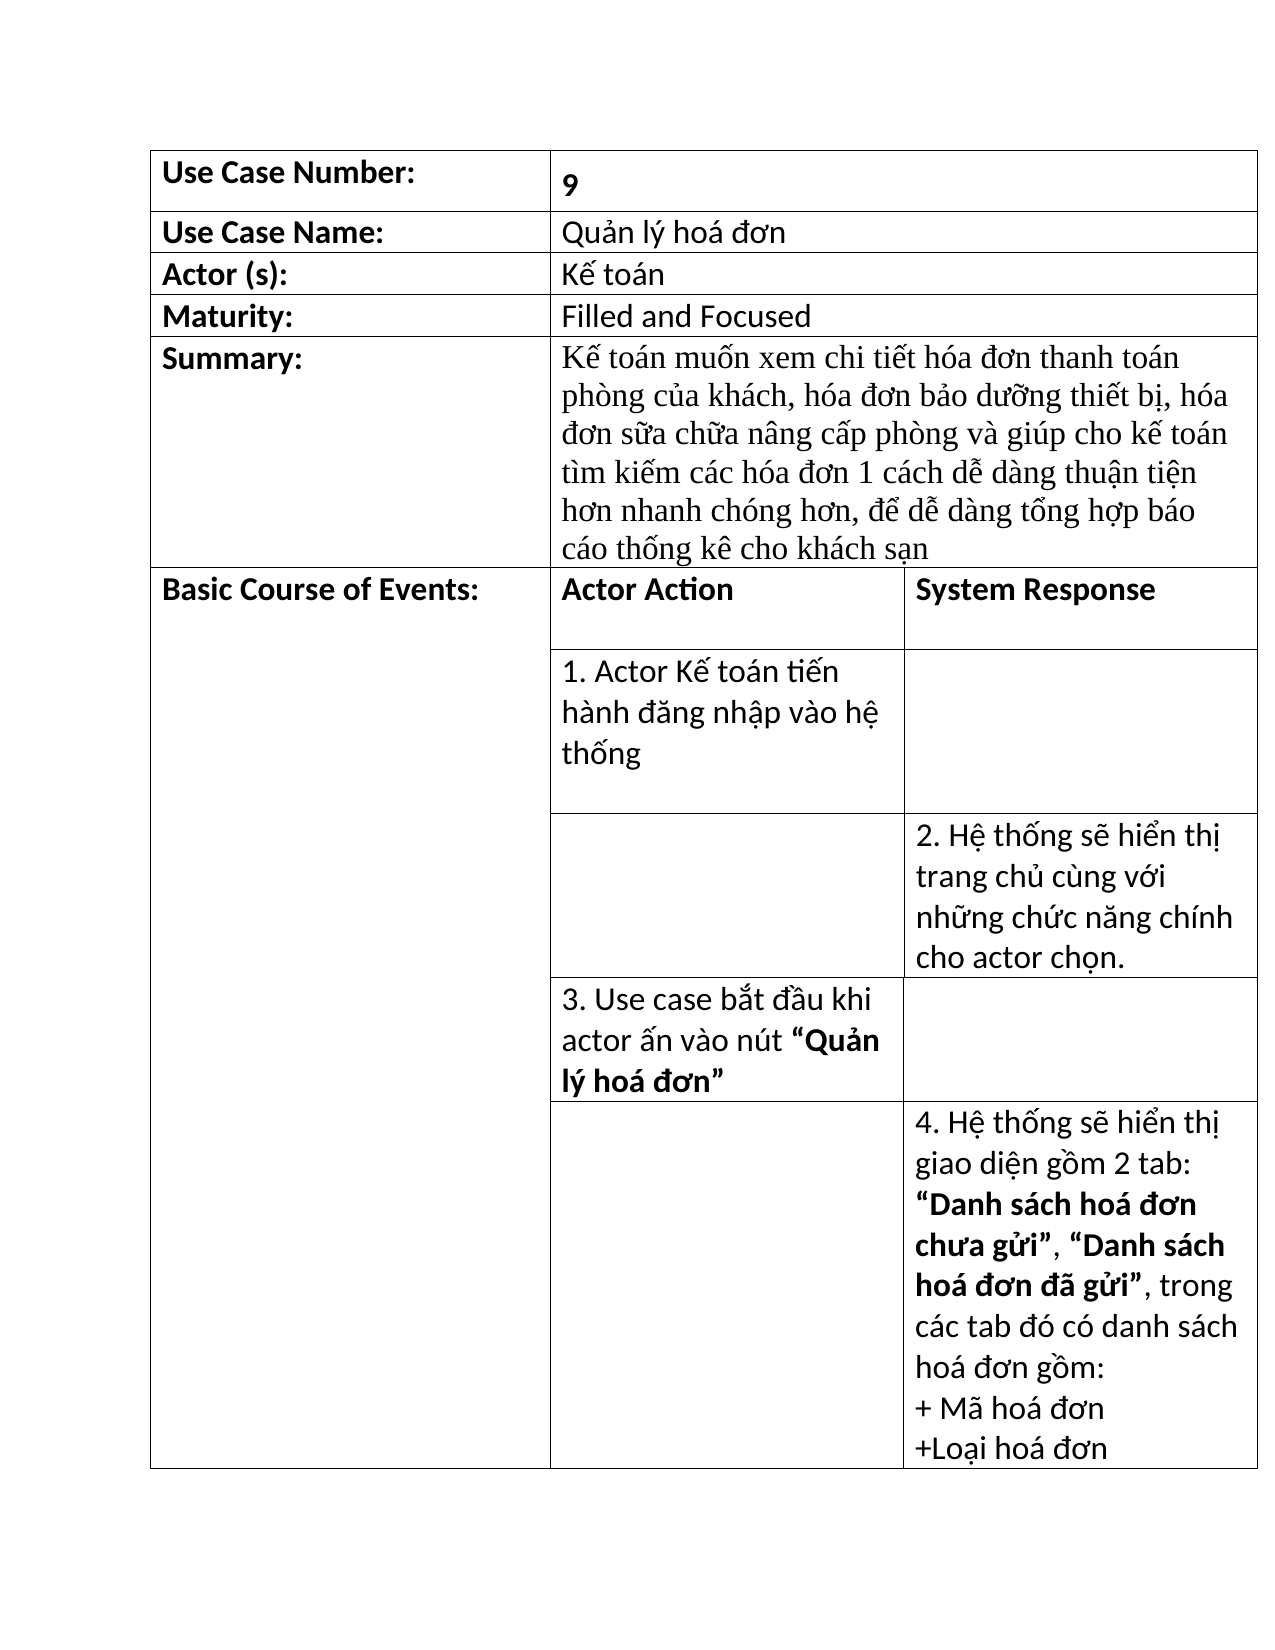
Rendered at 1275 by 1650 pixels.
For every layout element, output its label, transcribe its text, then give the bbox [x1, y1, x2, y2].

table_cell System Response [905, 568, 1257, 649]
table_cell [551, 1102, 903, 1468]
table_cell Kế toán muốn xem chi tiết hóa đơn thanh toán phòng của khách, hóa đơn bảo dưỡng thiết bị, hóa đơn sữa chữa nâng cấp phòng và giúp cho kế toán tìm kiếm các hóa đơn 1 cách dễ dàng thuận tiện hơn nhanh chóng hơn, để dễ dàng tổng hợp báo cáo thống kê cho khách sạn [551, 337, 1257, 567]
table_cell Basic Course of Events: [151, 568, 550, 1468]
table_cell [551, 814, 904, 977]
table_cell Quản lý hoá đơn [551, 212, 1257, 252]
table_header Use Case Number: [151, 151, 550, 211]
table_cell [904, 978, 1257, 1101]
table_header 9 [551, 151, 1257, 211]
table_cell Actor (s): [151, 253, 550, 294]
table_cell Filled and Focused [551, 295, 1257, 336]
table_cell 3. Use case bắt đầu khi actor ấn vào nút “Quản lý hoá đơn” [551, 978, 903, 1101]
table_cell 1. Actor Kế toán tiến hành đăng nhập vào hệ thống [551, 650, 904, 813]
table_cell Use Case Name: [151, 212, 550, 252]
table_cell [904, 1102, 1257, 1468]
table_cell 2. Hệ thống sẽ hiển thị trang chủ cùng với những chức năng chính cho actor chọn. [905, 814, 1257, 977]
table_cell [905, 650, 1257, 813]
table_cell Maturity: [151, 295, 550, 336]
table_cell Actor Action [551, 568, 904, 649]
table_cell Summary: [151, 337, 550, 567]
table_cell Kế toán [551, 253, 1257, 294]
